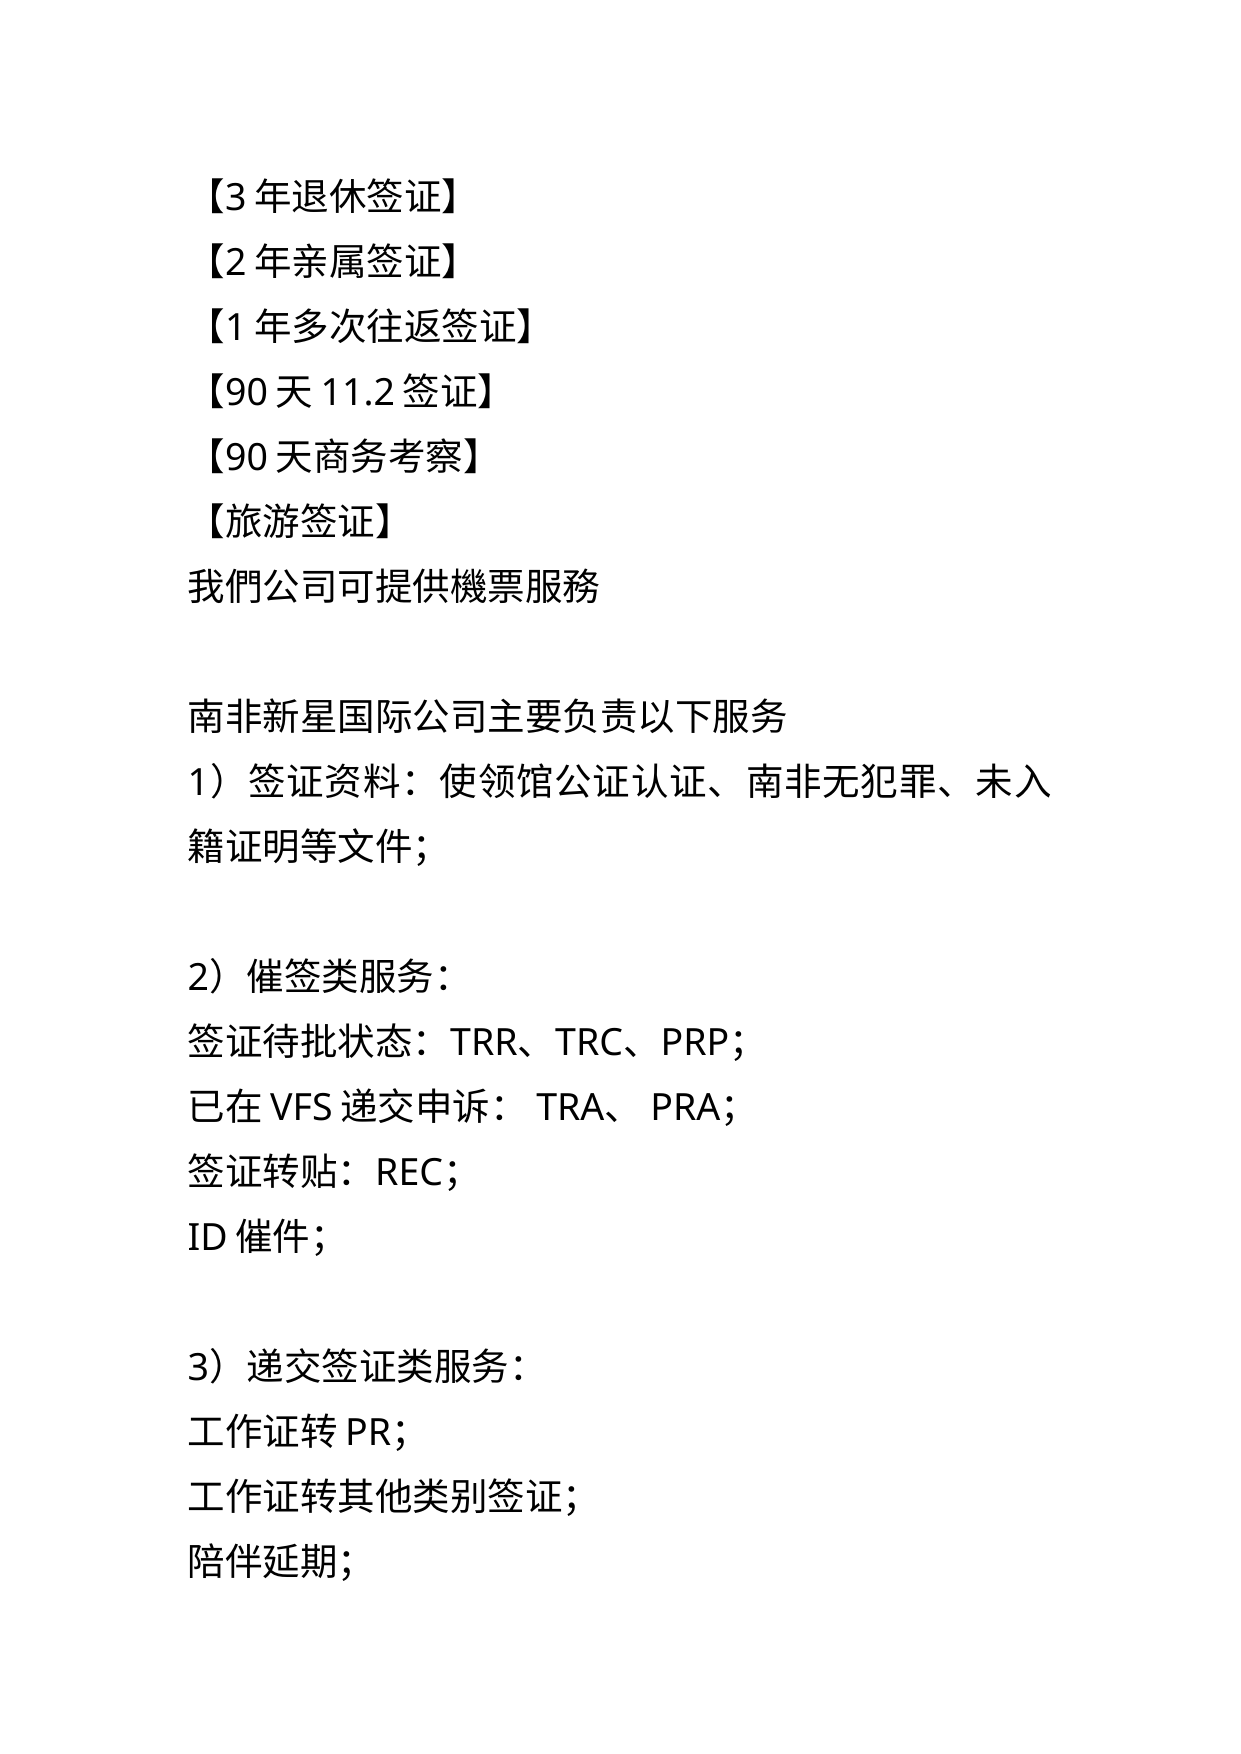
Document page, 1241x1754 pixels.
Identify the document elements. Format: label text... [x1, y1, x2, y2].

text 签证转贴：REC； [187, 1137, 1053, 1202]
text 【1年多次往返签证】 [187, 292, 1053, 357]
text 【3年退休签证】 [187, 162, 1053, 227]
text 【90天商务考察】 [187, 422, 1053, 487]
text 工作证转PR； [187, 1397, 1053, 1462]
text 【2年亲属签证】 [187, 227, 1053, 292]
text 陪伴延期； [187, 1527, 1053, 1592]
text 我們公司可提供機票服務️ [187, 552, 1053, 617]
text 2）催签类服务： [187, 942, 1053, 1007]
text 3）递交签证类服务： [187, 1332, 1053, 1397]
text 【90天11.2签证】 [187, 357, 1053, 422]
text 已在VFS递交申诉： TRA、 PRA； [187, 1072, 1053, 1137]
text 签证待批状态：TRR、TRC、PRP； [187, 1007, 1053, 1072]
text 南非新星国际公司主要负责以下服务 [187, 682, 1053, 747]
text 1）签证资料：使领馆公证认证、南非无犯罪、未入籍证明等文件； [187, 747, 1053, 877]
text 工作证转其他类别签证； [187, 1462, 1053, 1527]
text ID催件； [187, 1202, 1053, 1267]
text 【旅游签证】 [187, 487, 1053, 552]
